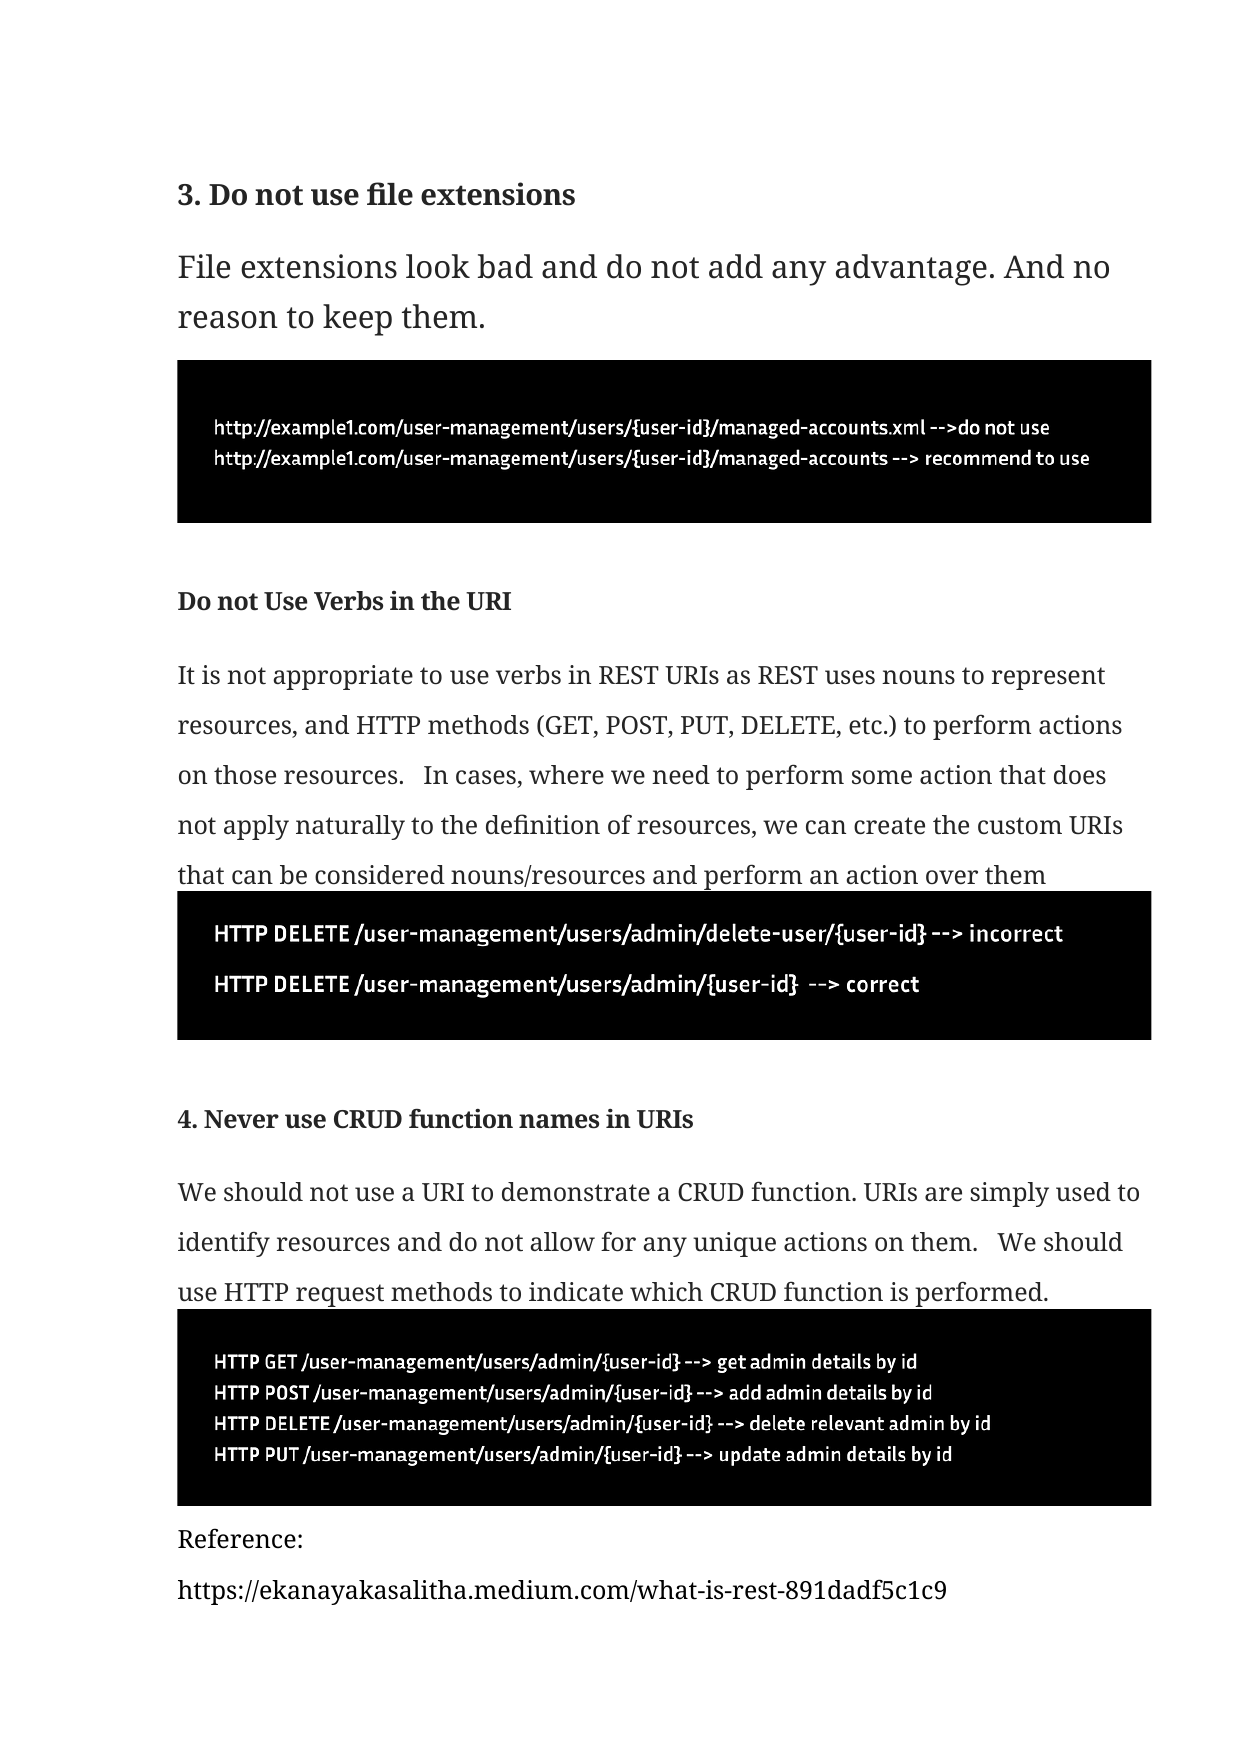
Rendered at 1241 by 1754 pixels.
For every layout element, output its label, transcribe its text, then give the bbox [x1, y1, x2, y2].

text File extensions look bad and do not add any advantage. And no reason to keep them. [177, 237, 1152, 337]
text We should not use a URI to demonstrate a CRUD function. URIs are simply used to identify resources and do not allow for any unique actions on them. We should use HTTP request methods to indicate which CRUD function is performed. [177, 1159, 1152, 1309]
text https://ekanayakasalitha.medium.com/what-is-rest-891dadf5c1c9 [177, 1573, 1152, 1607]
text Do not Use Verbs in the URI [177, 571, 1152, 618]
picture [177, 891, 1152, 1040]
text 3. Do not use file extensions [177, 167, 1152, 214]
text 4. Never use CRUD function names in URIs [177, 1089, 1152, 1136]
text Reference: [177, 1522, 1152, 1556]
text It is not appropriate to use verbs in REST URIs as REST uses nouns to represent resources, and HTTP methods (GET, POST, PUT, DELETE, etc.) to perform actions on those resources. In cases, where we need to perform some action that does not apply naturally to the definition of resources, we can create the custom URIs that can be considered nouns/resources and perform an action over them [177, 641, 1152, 891]
picture [177, 360, 1152, 523]
picture [177, 1309, 1152, 1506]
